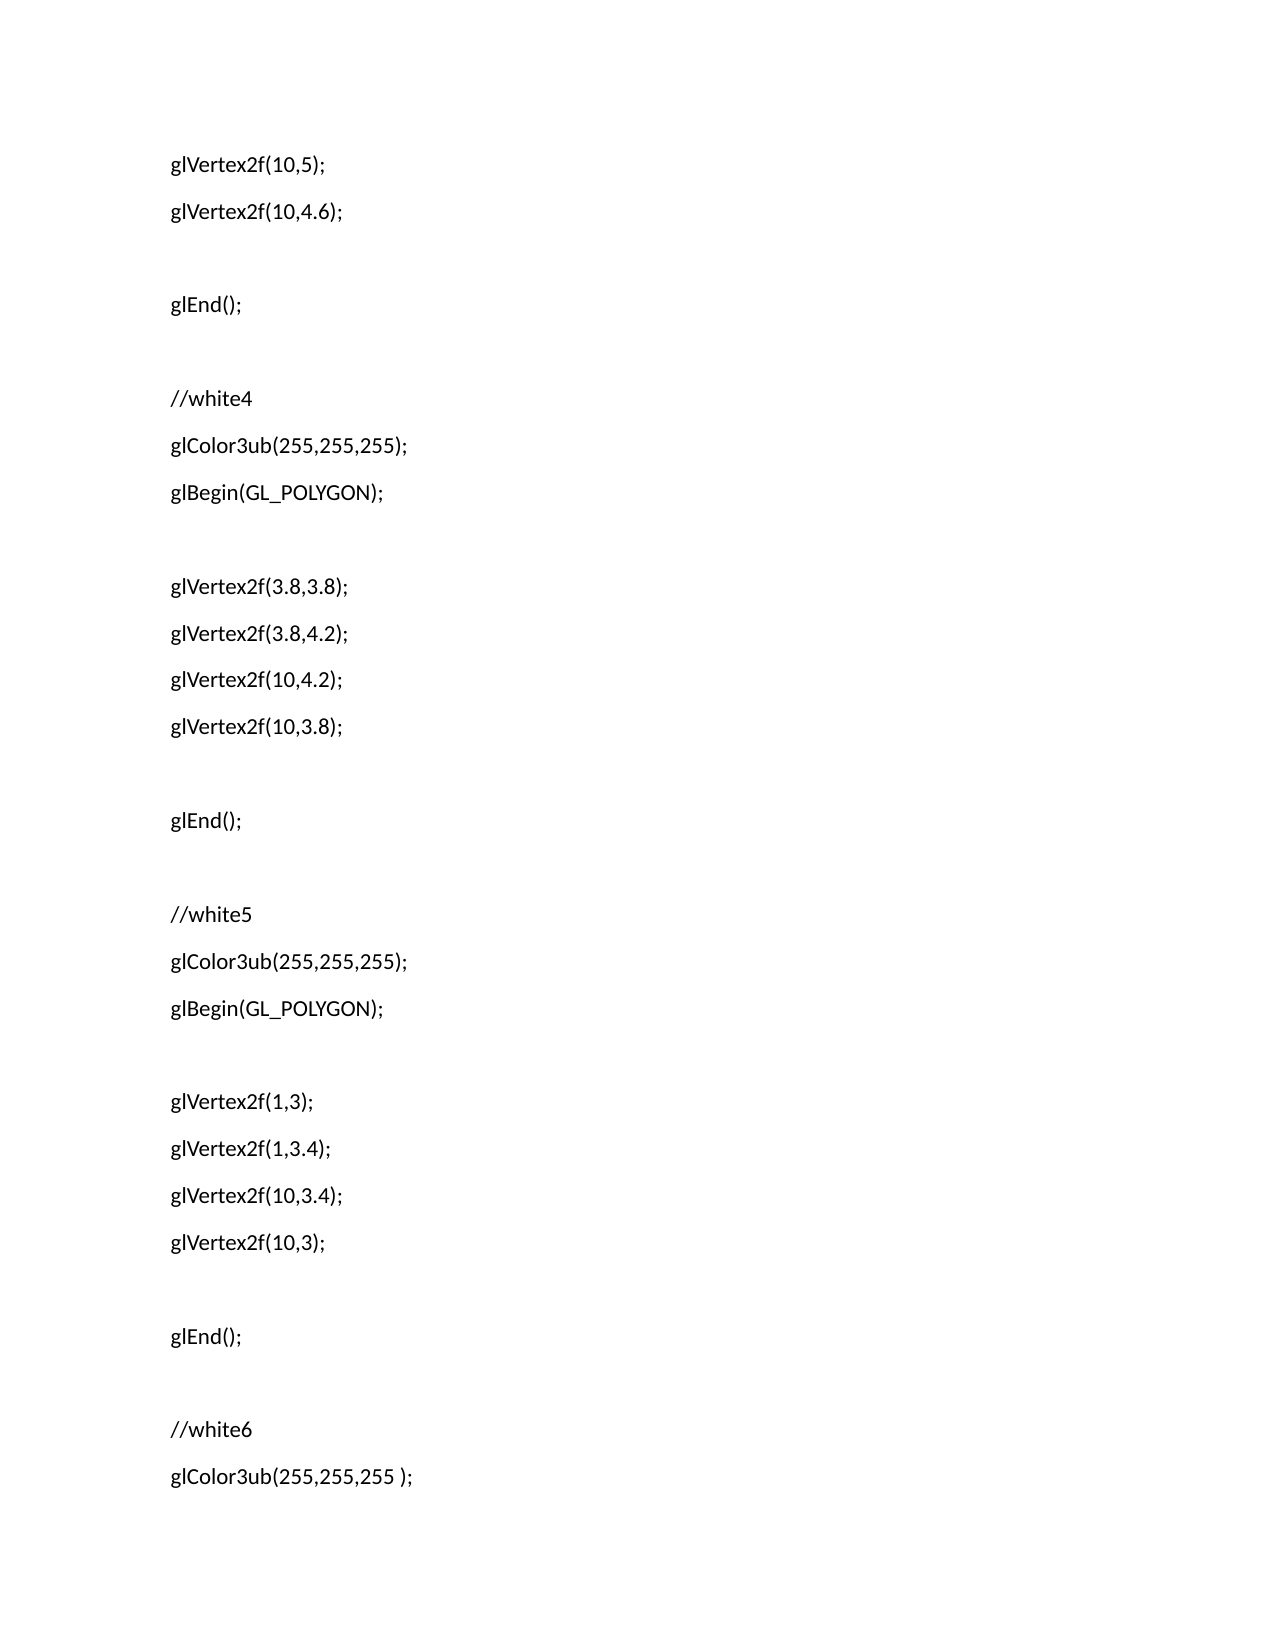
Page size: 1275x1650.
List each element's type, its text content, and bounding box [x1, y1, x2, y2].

text //white4 [150, 384, 1125, 412]
text glVertex2f(3.8,3.8); [150, 572, 1125, 600]
text glVertex2f(10,5); [150, 150, 1125, 178]
text //white5 [150, 900, 1125, 928]
text glColor3ub(255,255,255 ); [150, 1462, 1125, 1491]
text glVertex2f(10,4.2); [150, 666, 1125, 694]
text glVertex2f(3.8,4.2); [150, 619, 1125, 647]
text glVertex2f(10,3.8); [150, 712, 1125, 741]
text glEnd(); [150, 291, 1125, 319]
text glEnd(); [150, 806, 1125, 834]
text //white6 [150, 1416, 1125, 1444]
text glVertex2f(10,3.4); [150, 1181, 1125, 1209]
text glColor3ub(255,255,255); [150, 947, 1125, 975]
text glVertex2f(1,3); [150, 1087, 1125, 1116]
text glEnd(); [150, 1322, 1125, 1350]
text glBegin(GL_POLYGON); [150, 478, 1125, 506]
text glVertex2f(1,3.4); [150, 1134, 1125, 1162]
text glColor3ub(255,255,255); [150, 431, 1125, 459]
text glVertex2f(10,4.6); [150, 197, 1125, 225]
text glBegin(GL_POLYGON); [150, 994, 1125, 1022]
text glVertex2f(10,3); [150, 1228, 1125, 1256]
